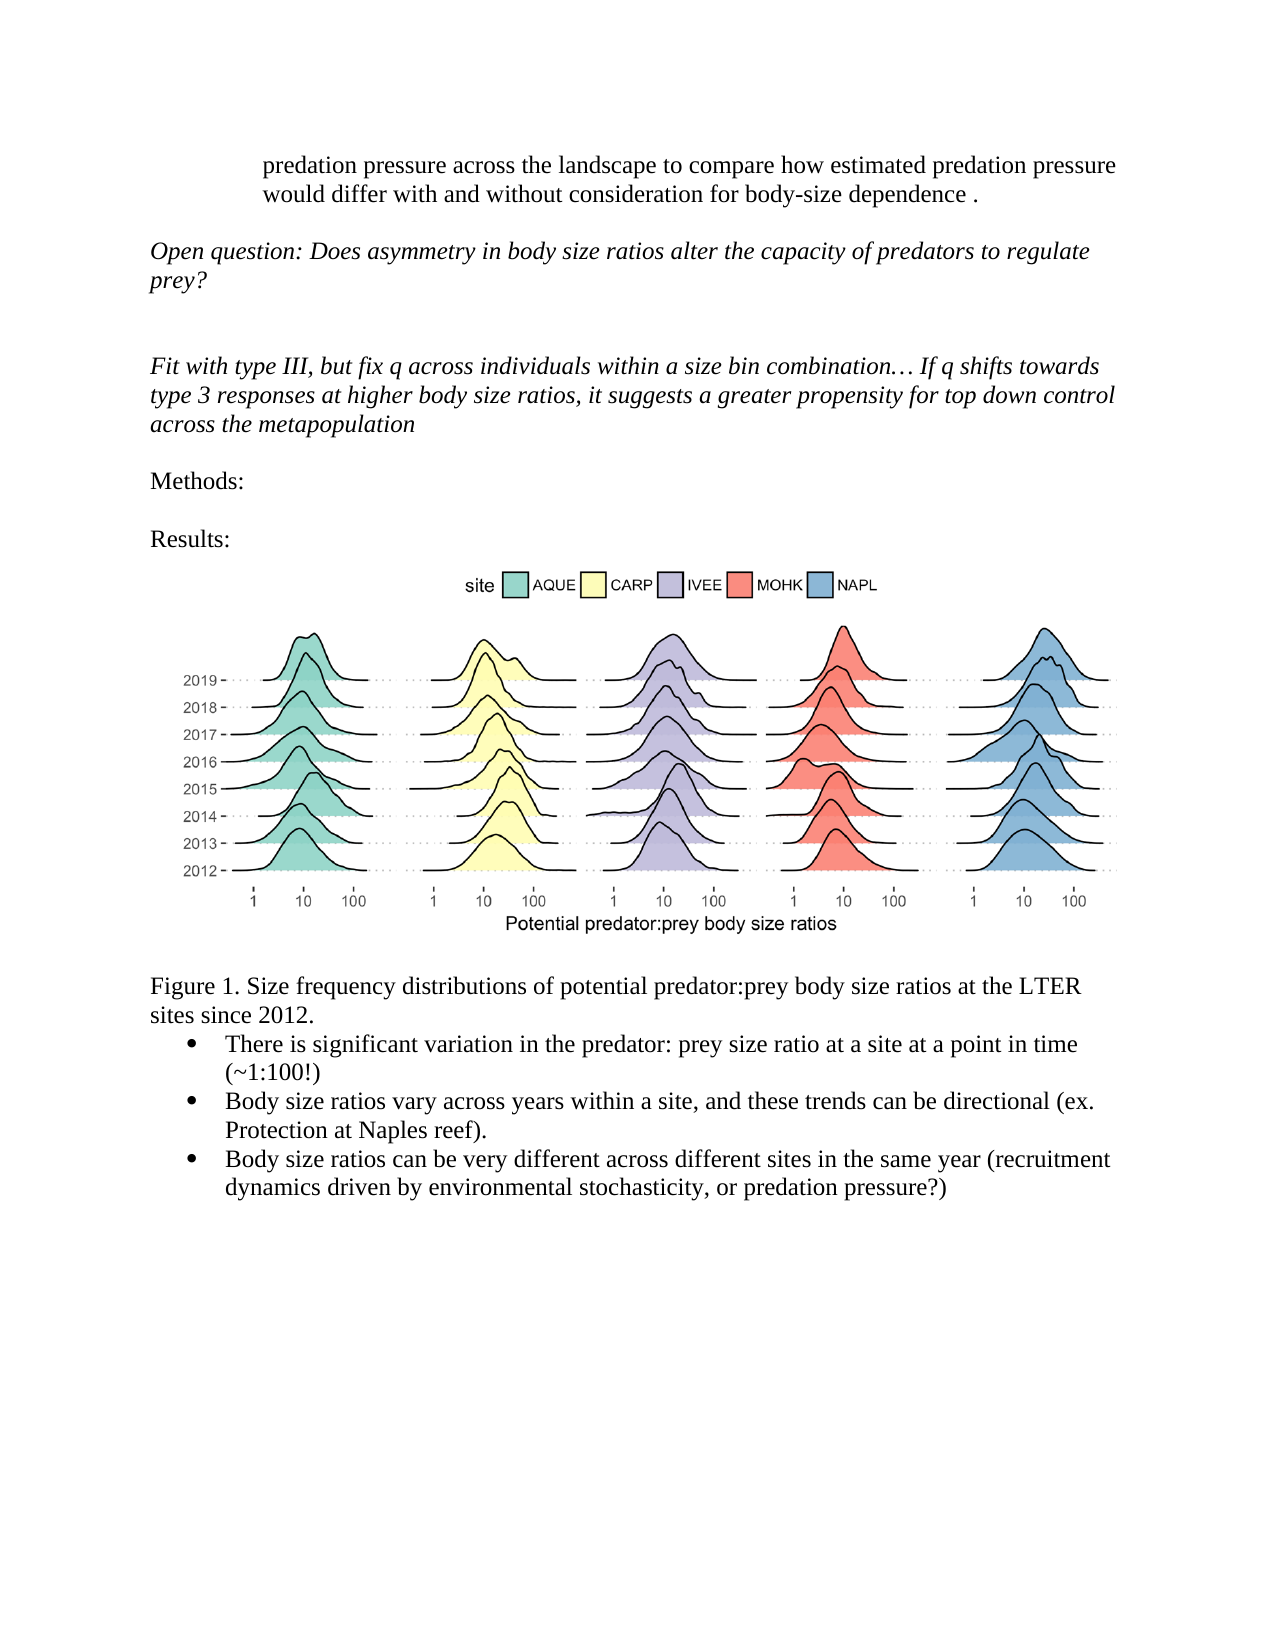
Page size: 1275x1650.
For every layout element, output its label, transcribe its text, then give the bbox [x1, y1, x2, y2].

list Body size ratios vary across years within a site, and these trends can be directional (ex. Protection at Naples reef). [187, 1086, 1125, 1144]
text Open question: Does asymmetry in body size ratios alter the capacity of predators to regulate prey? [150, 236, 1125, 294]
picture [150, 552, 1125, 943]
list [225, 150, 1125, 207]
list Body size ratios can be very different across different sites in the same year (recruitment dynamics driven by environmental stochasticity, or predation pressure?) [187, 1144, 1125, 1201]
text Methods: [150, 466, 1125, 495]
list There is significant variation in the predator: prey size ratio at a site at a point in time (~1:100!) [187, 1029, 1125, 1086]
text Fit with type III, but fix q across individuals within a size bin combination… If q shifts towards type 3 responses at higher body size ratios, it suggests a greater propensity for top down control across the metapopulation [150, 351, 1125, 437]
text Results: [150, 524, 1125, 552]
text Figure 1. Size frequency distributions of potential predator:prey body size ratios at the LTER sites since 2012. [150, 971, 1125, 1029]
